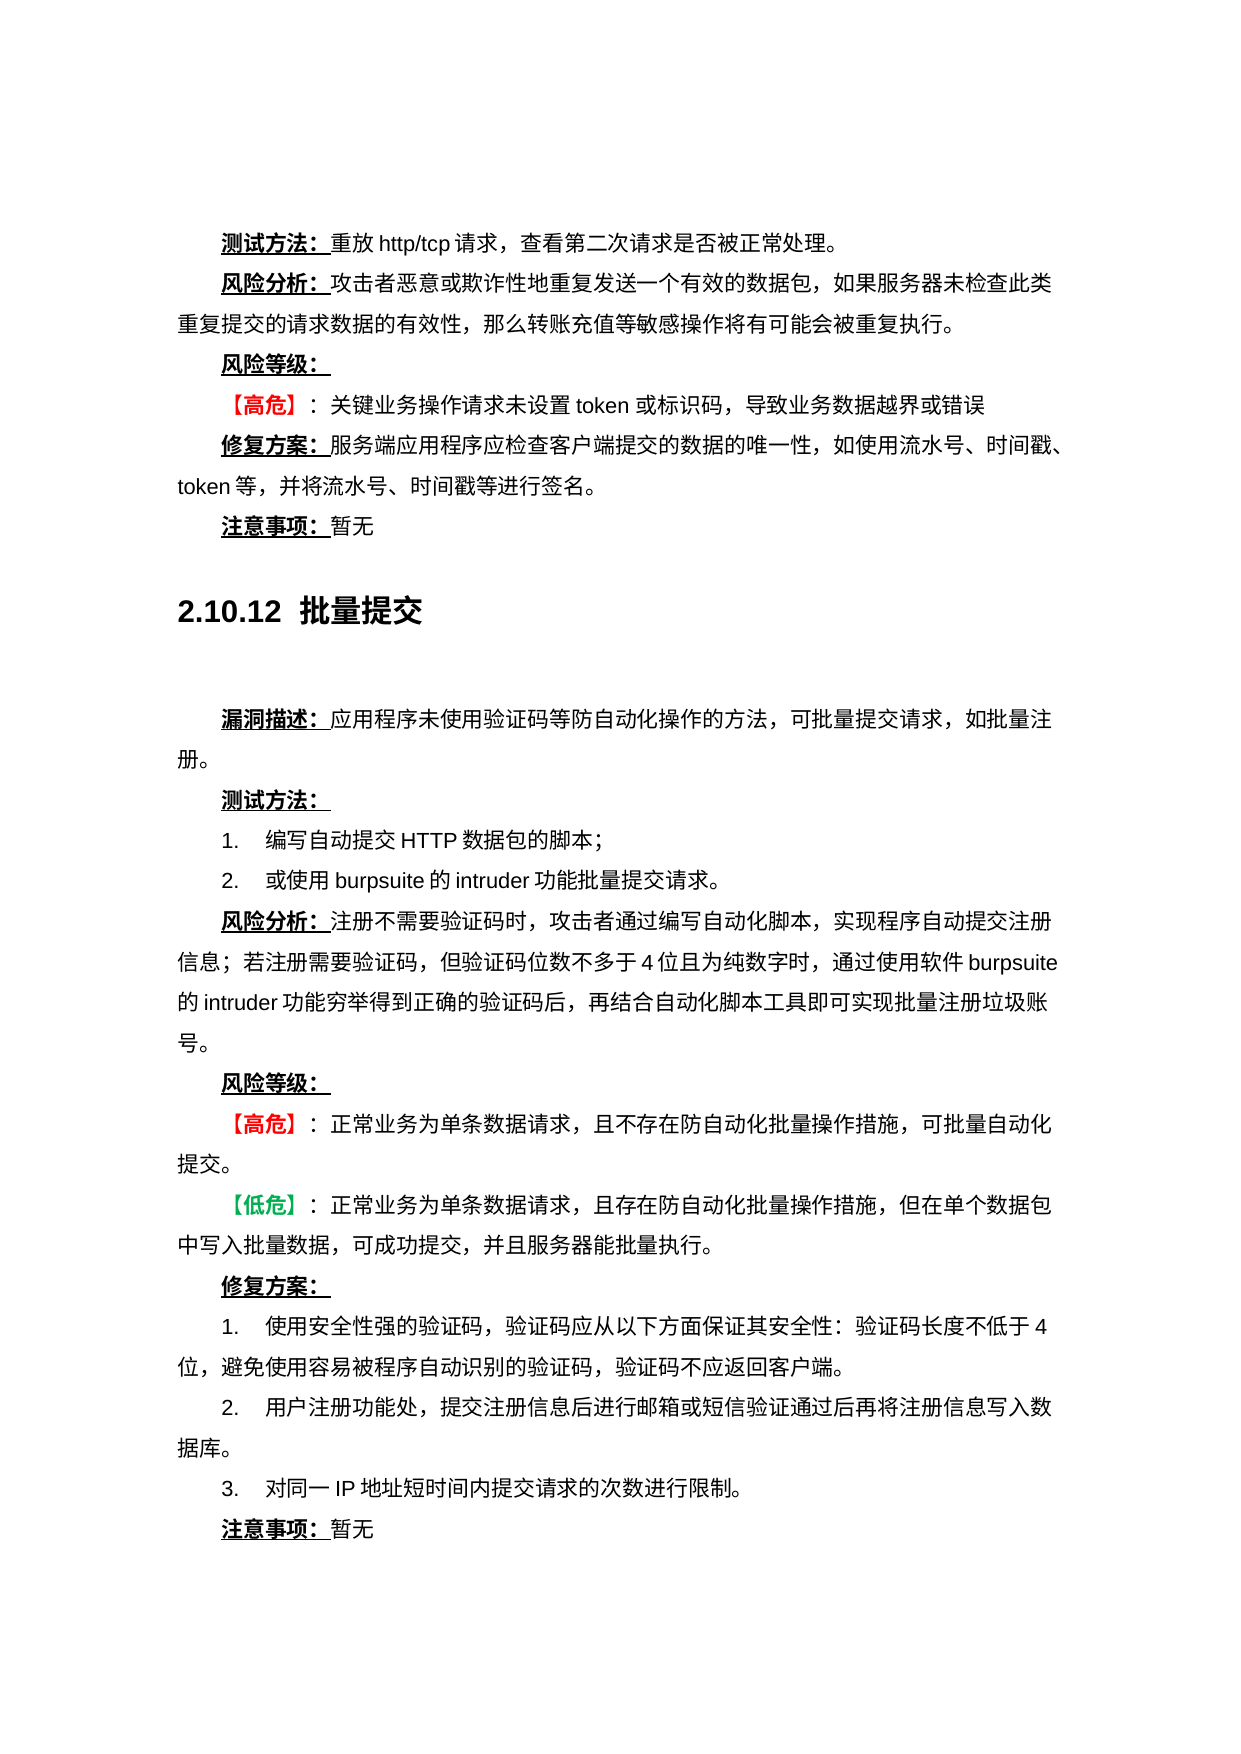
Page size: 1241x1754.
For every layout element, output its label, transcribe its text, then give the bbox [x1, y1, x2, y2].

list 使用安全性强的验证码，验证码应从以下方面保证其安全性：验证码长度不低于4位，避免使用容易被程序自动识别的验证码，验证码不应返回客户端。 [177, 1309, 1063, 1382]
text 测试方法： [177, 782, 1063, 815]
list 用户注册功能处，提交注册信息后进行邮箱或短信验证通过后再将注册信息写入数据库。 [177, 1390, 1063, 1463]
list 编写自动提交HTTP数据包的脚本； [177, 823, 1063, 855]
text 修复方案：服务端应用程序应检查客户端提交的数据的唯一性，如使用流水号、时间戳、token等，并将流水号、时间戳等进行签名。 [177, 428, 1063, 501]
text 修复方案： [177, 1268, 1063, 1301]
list 注意事项：暂无 [221, 1511, 1063, 1544]
text 【低危】：正常业务为单条数据请求，且存在防自动化批量操作措施，但在单个数据包中写入批量数据，可成功提交，并且服务器能批量执行。 [177, 1187, 1063, 1260]
text 【高危】：正常业务为单条数据请求，且不存在防自动化批量操作措施，可批量自动化提交。 [177, 1106, 1063, 1179]
list 对同一IP地址短时间内提交请求的次数进行限制。 [177, 1471, 1063, 1503]
list 或使用burpsuite的intruder功能批量提交请求。 [177, 863, 1063, 896]
text 测试方法：重放http/tcp请求，查看第二次请求是否被正常处理。 [177, 225, 1063, 258]
list 批量提交 [177, 576, 1063, 641]
text 【高危】：关键业务操作请求未设置 token 或标识码，导致业务数据越界或错误 [177, 387, 1063, 420]
text 注意事项：暂无 [177, 509, 1063, 541]
text 风险分析：攻击者恶意或欺诈性地重复发送一个有效的数据包，如果服务器未检查此类重复提交的请求数据的有效性，那么转账充值等敏感操作将有可能会被重复执行。 [177, 266, 1063, 339]
text 风险等级： [177, 1066, 1063, 1098]
text 风险等级： [177, 347, 1063, 379]
text 风险分析：注册不需要验证码时，攻击者通过编写自动化脚本，实现程序自动提交注册信息；若注册需要验证码，但验证码位数不多于4位且为纯数字时，通过使用软件burpsuite的intruder功能穷举得到正确的验证码后，再结合自动化脚本工具即可实现批量注册垃圾账号。 [177, 903, 1063, 1058]
text 漏洞描述：应用程序未使用验证码等防自动化操作的方法，可批量提交请求，如批量注册。 [177, 701, 1063, 774]
